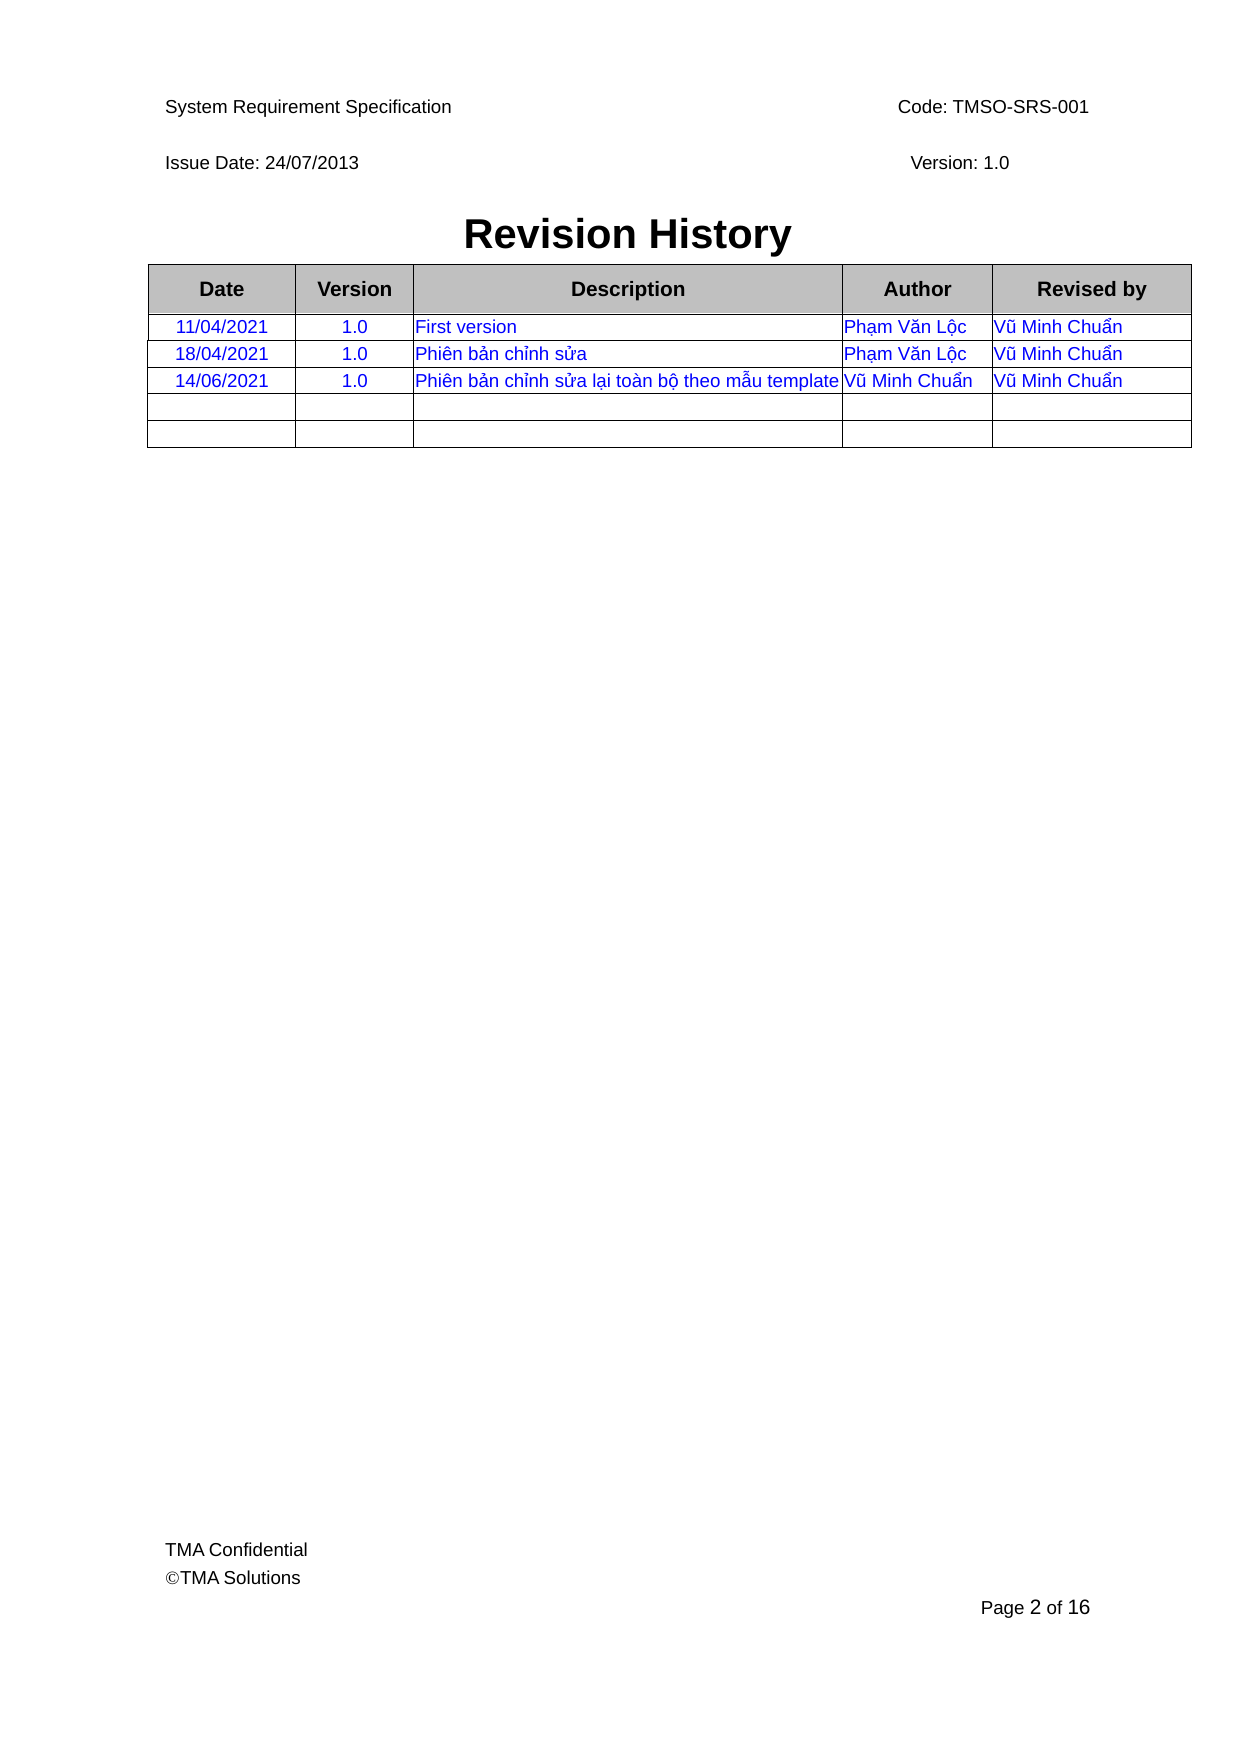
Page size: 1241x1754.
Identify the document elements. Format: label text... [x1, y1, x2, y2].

table_cell [993, 394, 1191, 420]
table_cell Vũ Minh Chuẩn [993, 315, 1191, 340]
table_cell Vũ Minh Chuẩn [843, 368, 992, 393]
table_cell First version [414, 315, 842, 340]
table_cell [843, 421, 992, 447]
table_cell 1.0 [296, 341, 413, 367]
table_cell 14/06/2021 [148, 368, 295, 393]
table_cell 18/04/2021 [148, 341, 295, 367]
table_cell [414, 394, 842, 420]
table_cell 1.0 [296, 368, 413, 393]
table_cell [296, 394, 413, 420]
table_cell Phạm Văn Lộc [843, 315, 992, 340]
table_cell Phiên bản chỉnh sửa [414, 341, 842, 367]
table_cell 11/04/2021 [149, 315, 295, 340]
table_cell Vũ Minh Chuẩn [993, 341, 1191, 367]
table_cell Phiên bản chỉnh sửa lại toàn bộ theo mẫu template [414, 368, 842, 393]
table_cell Phạm Văn Lộc [843, 341, 992, 367]
table_header Version [296, 265, 413, 313]
table_cell [414, 421, 842, 447]
table_cell [148, 394, 295, 420]
table_cell [296, 421, 413, 447]
table_cell [993, 421, 1191, 447]
table_header Author [843, 265, 992, 313]
table_header Revised by [993, 265, 1191, 313]
table_header Description [414, 265, 842, 313]
table_cell 1.0 [296, 315, 413, 340]
table_cell Vũ Minh Chuẩn [993, 368, 1191, 393]
table_header Date [149, 265, 295, 313]
text Revision History [165, 210, 1090, 258]
table_cell [148, 421, 295, 447]
table_cell [843, 394, 992, 420]
